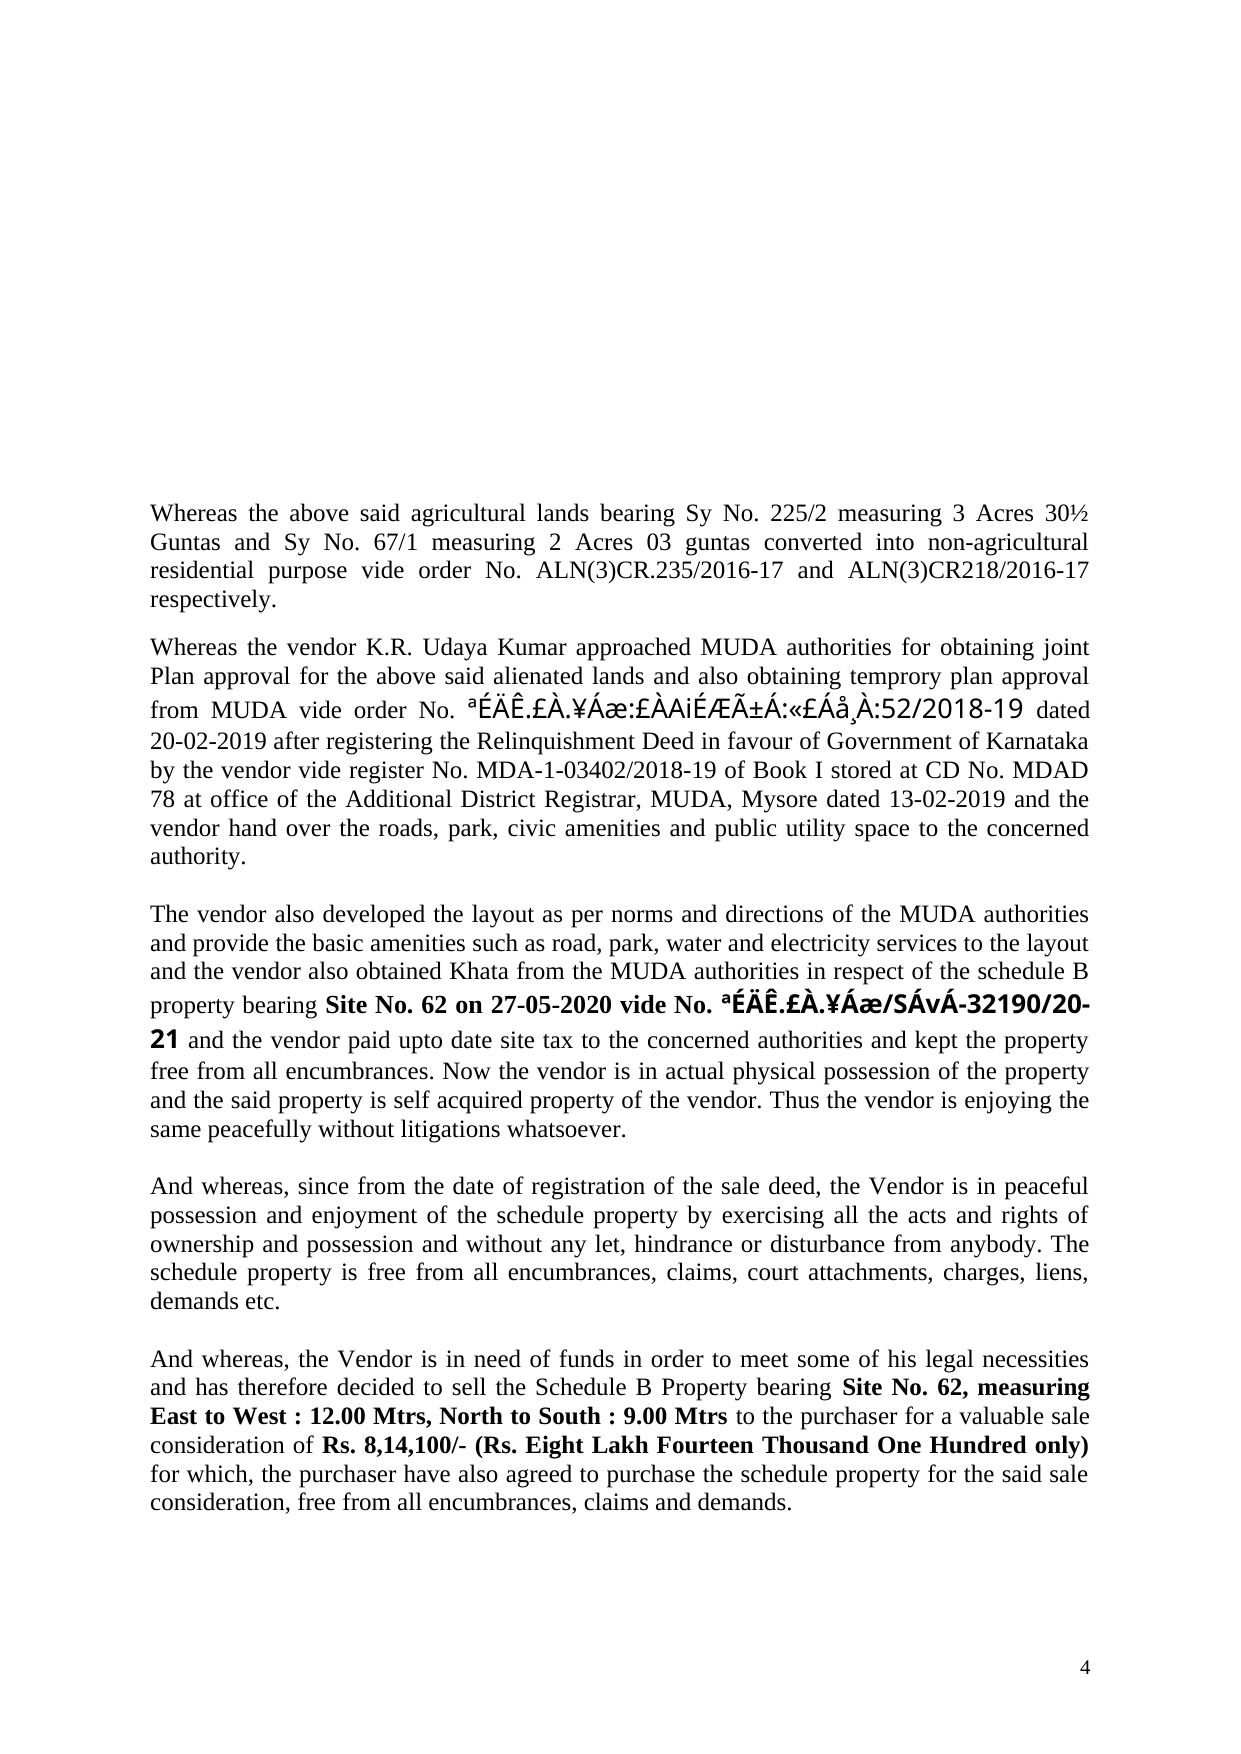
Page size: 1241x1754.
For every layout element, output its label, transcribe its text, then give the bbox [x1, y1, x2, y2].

text Whereas the above said agricultural lands bearing Sy No. 225/2 measuring 3 Acres 30½ Guntas and Sy No. 67/1 measuring 2 Acres 03 guntas converted into non-agricultural residential purpose vide order No. ALN(3)CR.235/2016-17 and ALN(3)CR218/2016-17 respectively. [150, 498, 1090, 613]
text The vendor also developed the layout as per norms and directions of the MUDA authorities and provide the basic amenities such as road, park, water and electricity services to the layout and the vendor also obtained Khata from the MUDA authorities in respect of the schedule B property bearing Site No. 62 on 27-05-2020 vide No. ªÉÄÊ.£À.¥Áæ/SÁvÁ-32190/20-21 and the vendor paid upto date site tax to the concerned authorities and kept the property free from all encumbrances. Now the vendor is in actual physical possession of the property and the said property is self acquired property of the vendor. Thus the vendor is enjoying the same peacefully without litigations whatsoever. [150, 899, 1090, 1142]
text Whereas the vendor K.R. Udaya Kumar approached MUDA authorities for obtaining joint Plan approval for the above said alienated lands and also obtaining temprory plan approval from MUDA vide order No. ªÉÄÊ.£À.¥Áæ:£ÀAiÉÆÃ±Á:«£Áå¸À:52/2018-19 dated 20-02-2019 after registering the Relinquishment Deed in favour of Government of Karnataka by the vendor vide register No. MDA-1-03402/2018-19 of Book I stored at CD No. MDAD 78 at office of the Additional District Registrar, MUDA, Mysore dated 13-02-2019 and the vendor hand over the roads, park, civic amenities and public utility space to the concerned authority. [150, 632, 1090, 870]
text And whereas, since from the date of registration of the sale deed, the Vendor is in peaceful possession and enjoyment of the schedule property by exercising all the acts and rights of ownership and possession and without any let, hindrance or disturbance from anybody. The schedule property is free from all encumbrances, claims, court attachments, charges, liens, demands etc. [150, 1171, 1090, 1315]
text And whereas, the Vendor is in need of funds in order to meet some of his legal necessities and has therefore decided to sell the Schedule B Property bearing Site No. 62, measuring East to West : 12.00 Mtrs, North to South : 9.00 Mtrs to the purchaser for a valuable sale consideration of Rs. 8,14,100/- (Rs. Eight Lakh Fourteen Thousand One Hundred only) for which, the purchaser have also agreed to purchase the schedule property for the said sale consideration, free from all encumbrances, claims and demands. [150, 1344, 1090, 1516]
